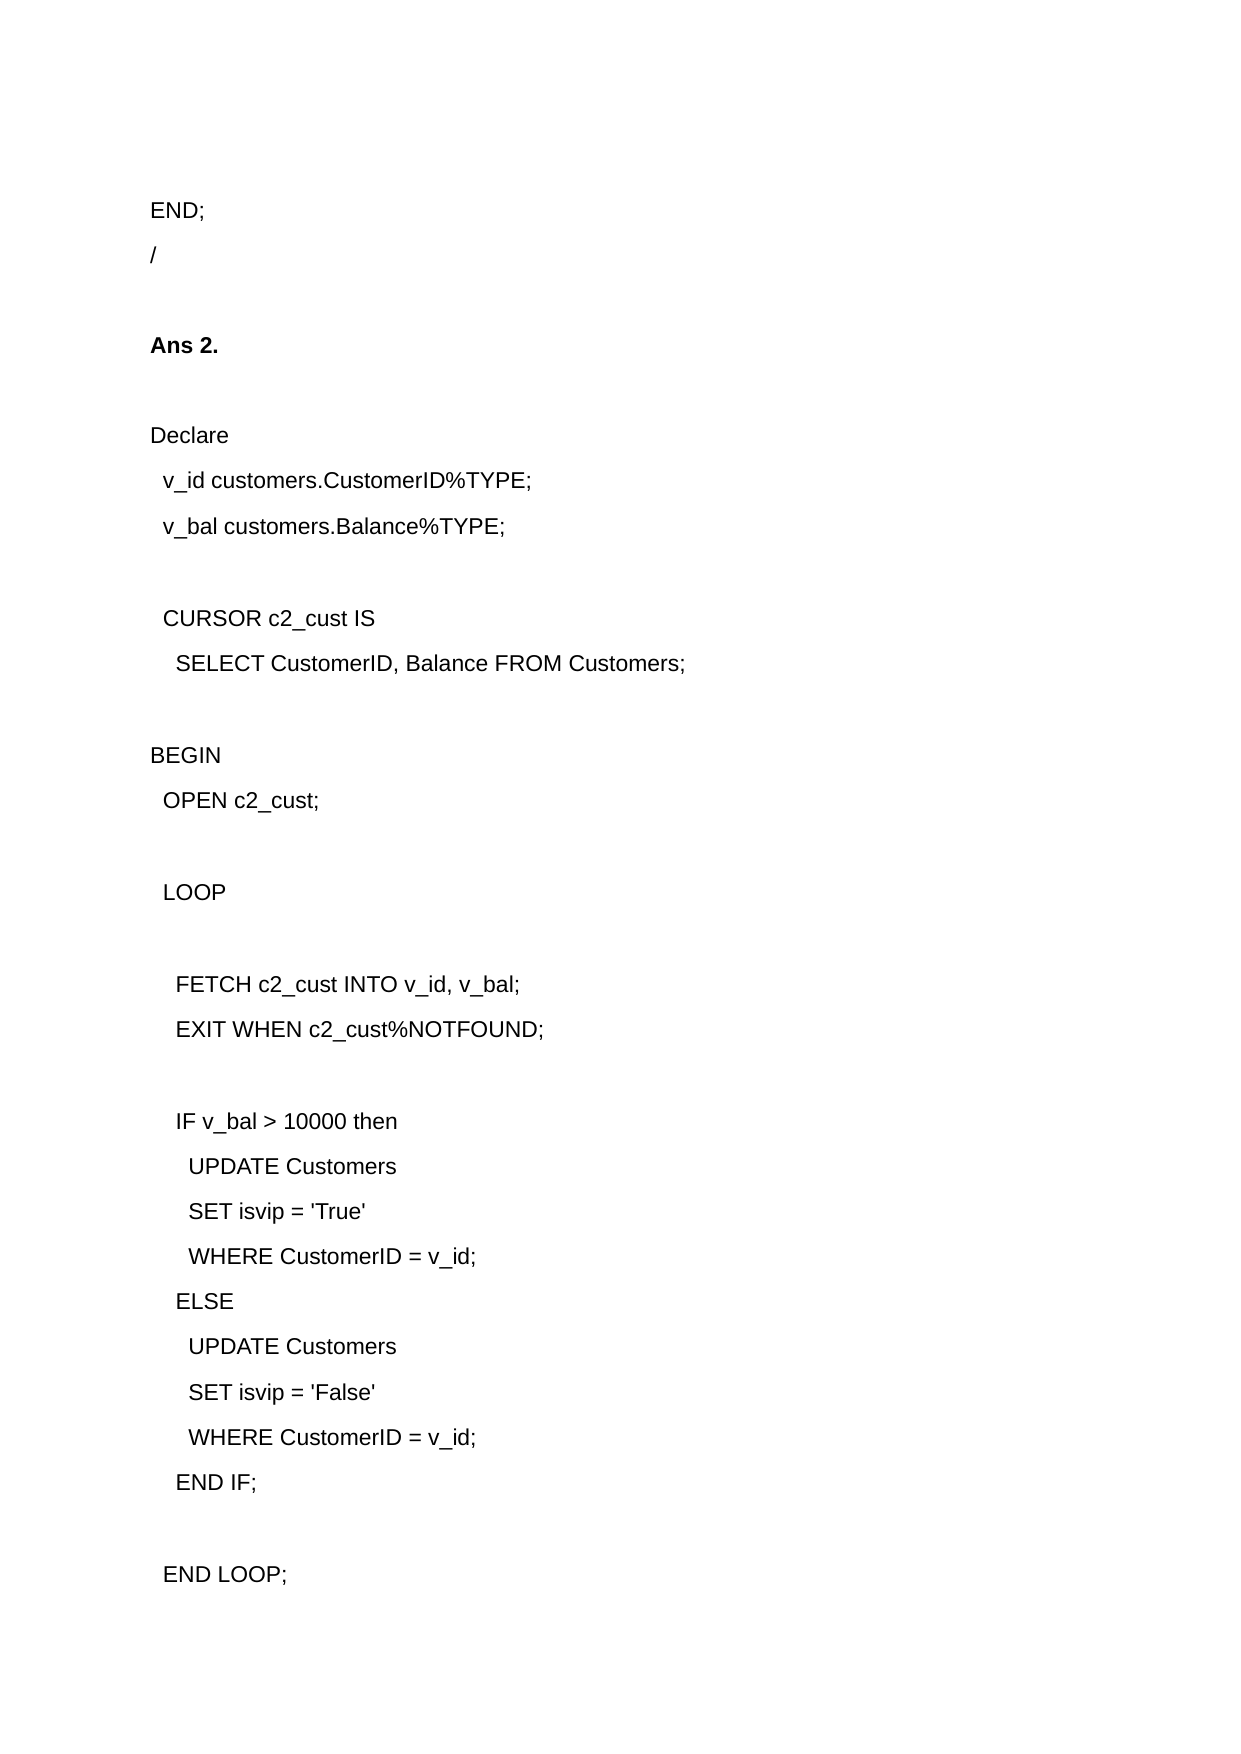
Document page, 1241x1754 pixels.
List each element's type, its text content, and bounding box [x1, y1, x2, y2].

text UPDATE Customers [150, 1153, 1090, 1179]
text LOOP [150, 879, 1090, 905]
text SELECT CustomerID, Balance FROM Customers; [150, 650, 1090, 676]
text / [150, 242, 1090, 268]
text END; [150, 197, 1090, 223]
text CURSOR c2_cust IS [150, 604, 1090, 631]
text Declare [150, 422, 1090, 449]
text Ans 2. [150, 332, 1090, 358]
text v_bal customers.Balance%TYPE; [150, 513, 1090, 539]
text UPDATE Customers [150, 1333, 1090, 1360]
text END LOOP; [150, 1561, 1090, 1587]
text WHERE CustomerID = v_id; [150, 1423, 1090, 1450]
text WHERE CustomerID = v_id; [150, 1243, 1090, 1269]
text ELSE [150, 1288, 1090, 1314]
text BEGIN [150, 742, 1090, 768]
text END IF; [150, 1469, 1090, 1495]
text SET isvip = 'True' [150, 1198, 1090, 1224]
text OPEN c2_cust; [150, 787, 1090, 813]
text v_id customers.CustomerID%TYPE; [150, 467, 1090, 494]
text SET isvip = 'False' [150, 1378, 1090, 1405]
text IF v_bal > 10000 then [150, 1108, 1090, 1134]
text FETCH c2_cust INTO v_id, v_bal; [150, 971, 1090, 997]
text EXIT WHEN c2_cust%NOTFOUND; [150, 1016, 1090, 1042]
